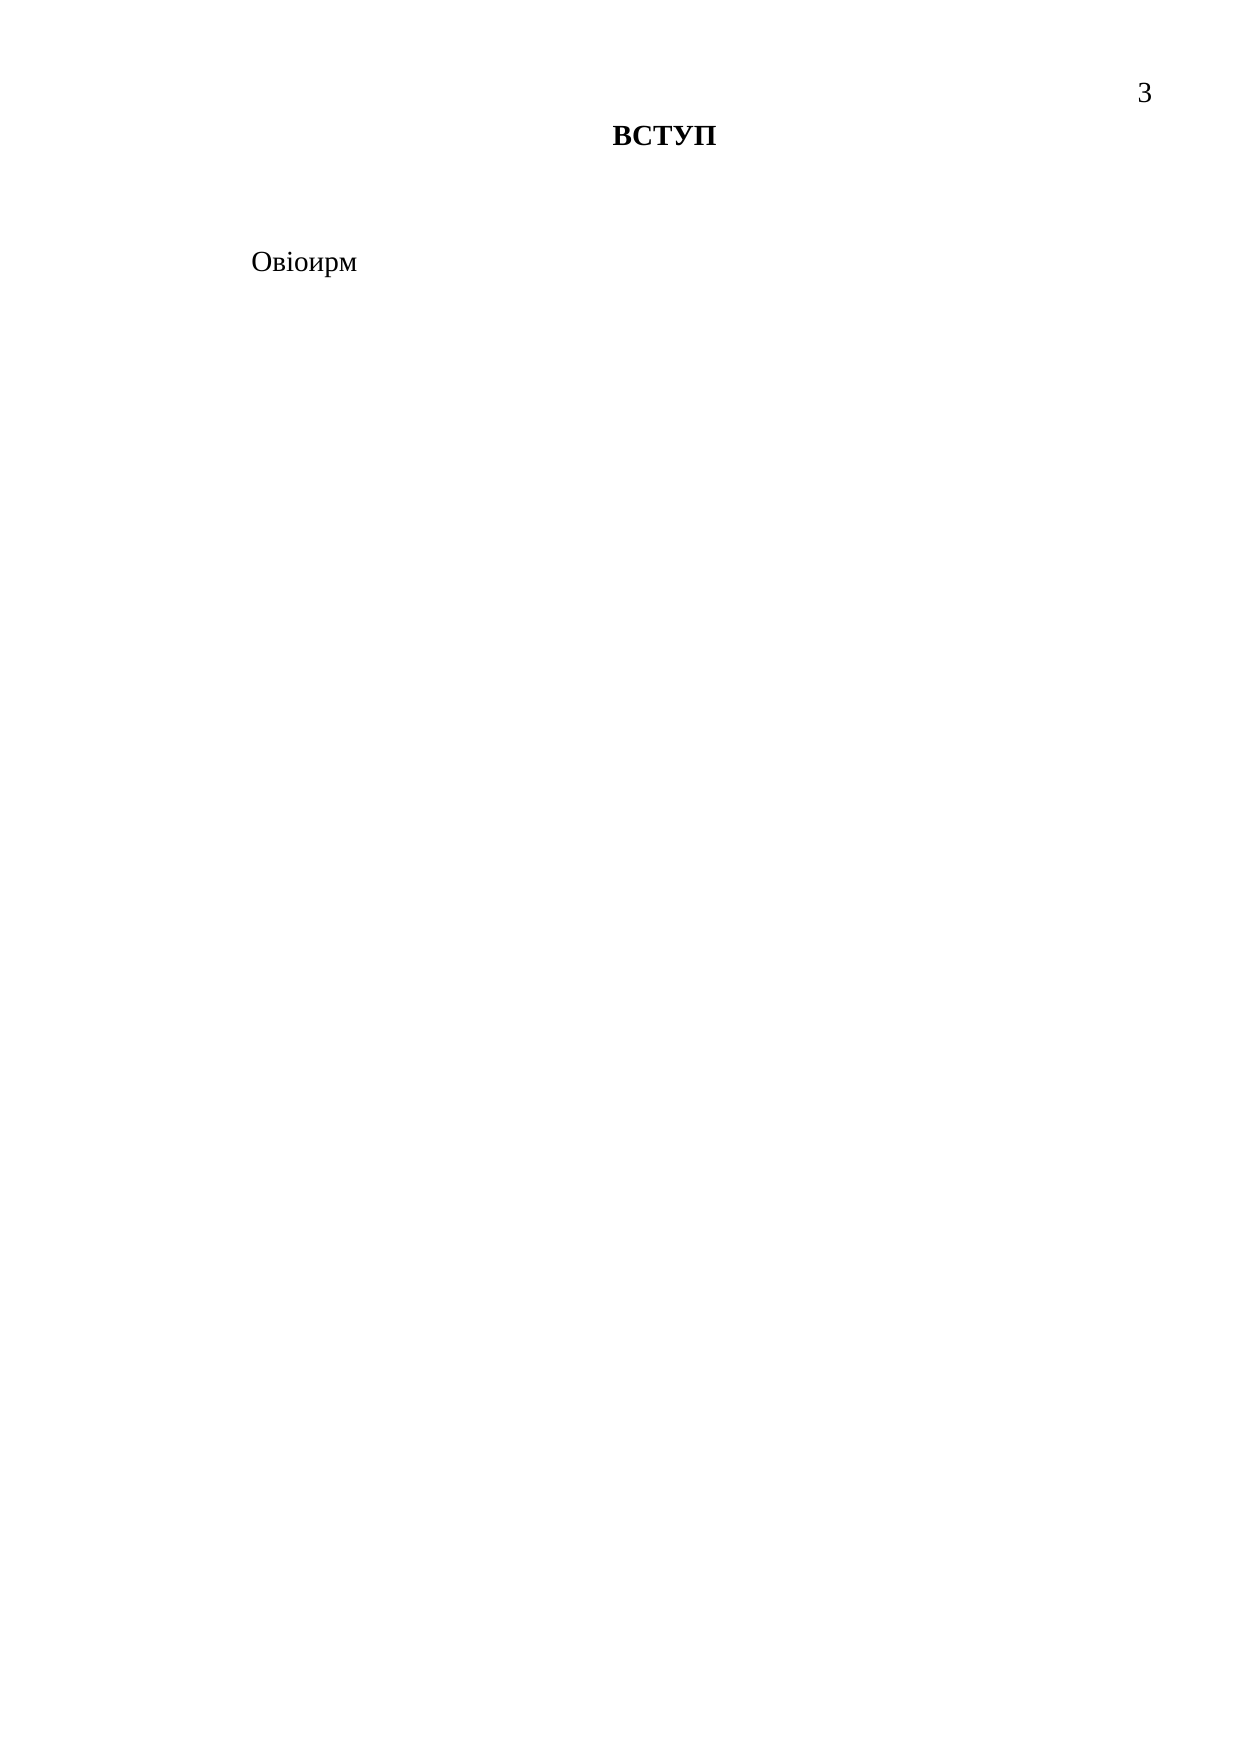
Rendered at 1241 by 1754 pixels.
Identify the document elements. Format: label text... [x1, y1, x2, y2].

subtitle ВСТУП [177, 118, 1152, 152]
text Овіоирм [177, 244, 1152, 277]
